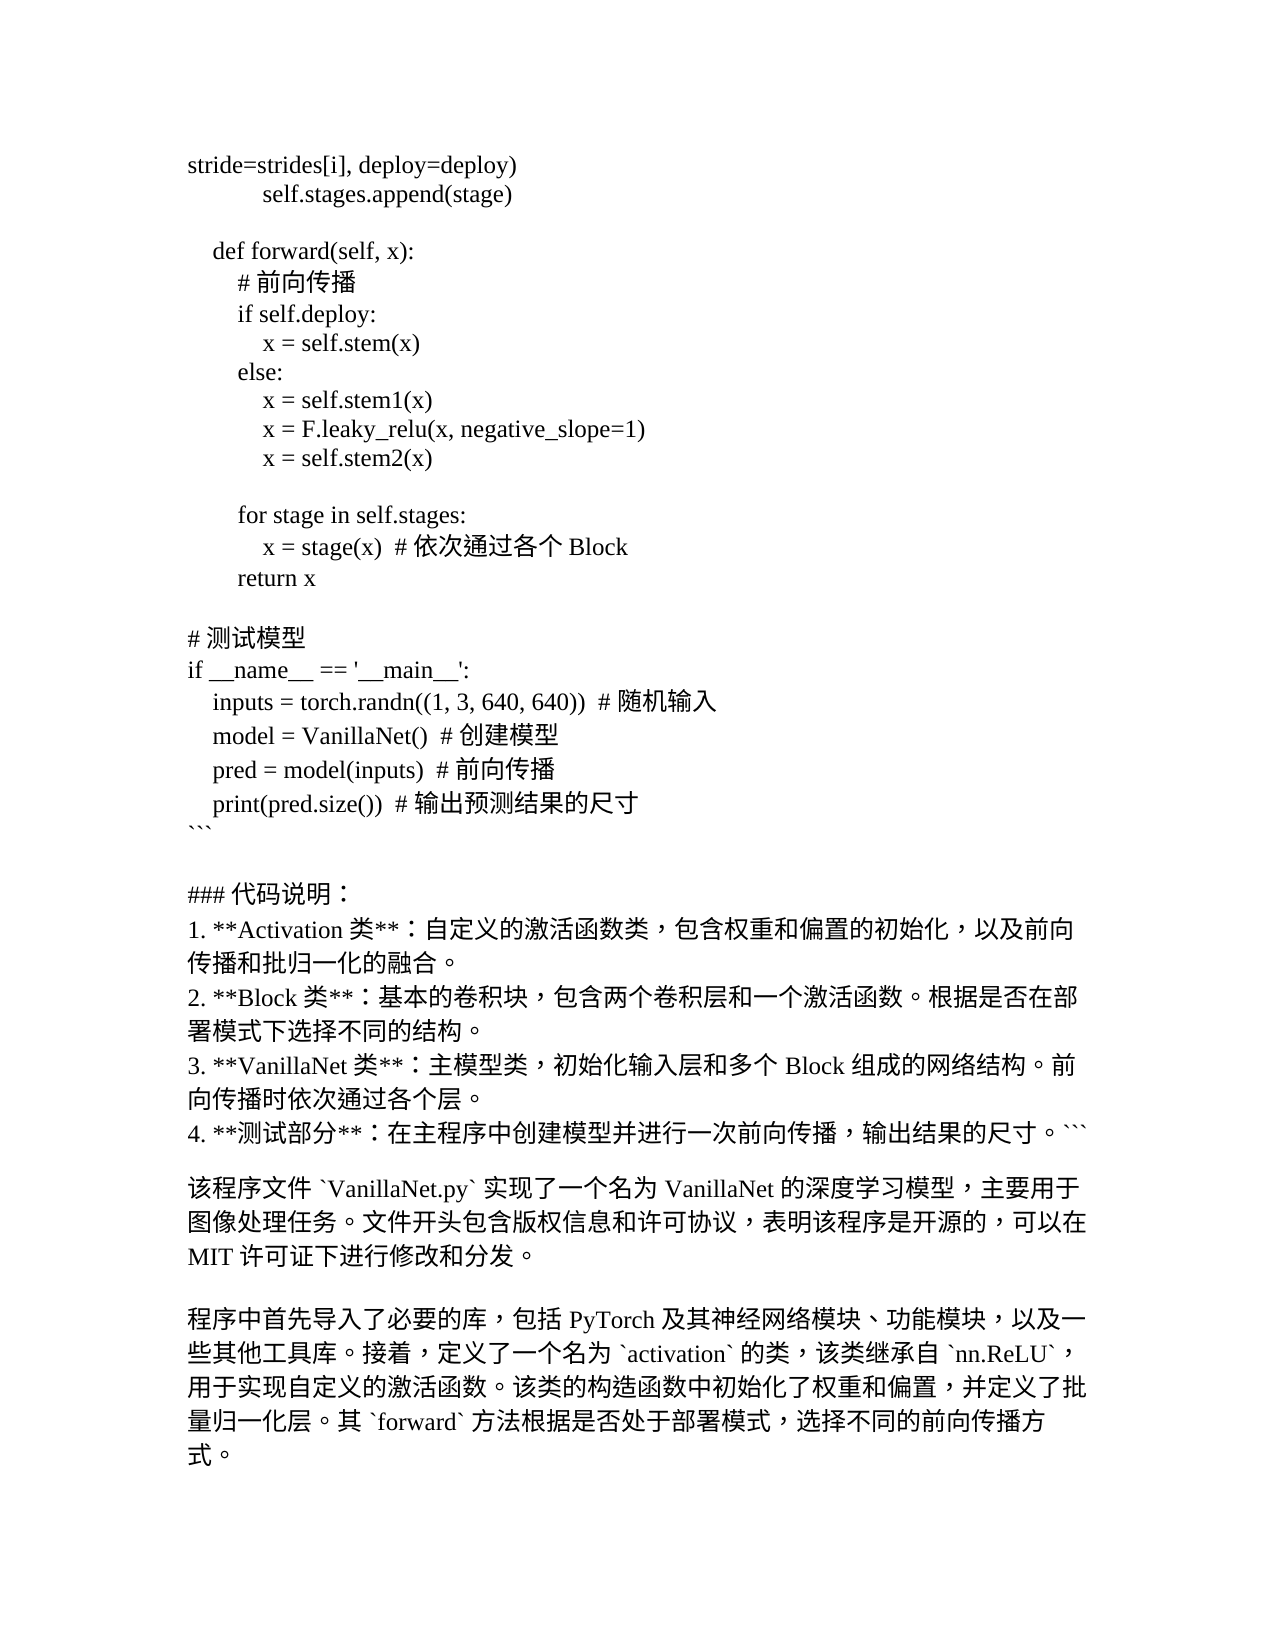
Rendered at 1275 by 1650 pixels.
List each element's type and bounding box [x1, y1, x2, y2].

text [187, 1171, 1087, 1472]
text [187, 150, 1087, 1150]
